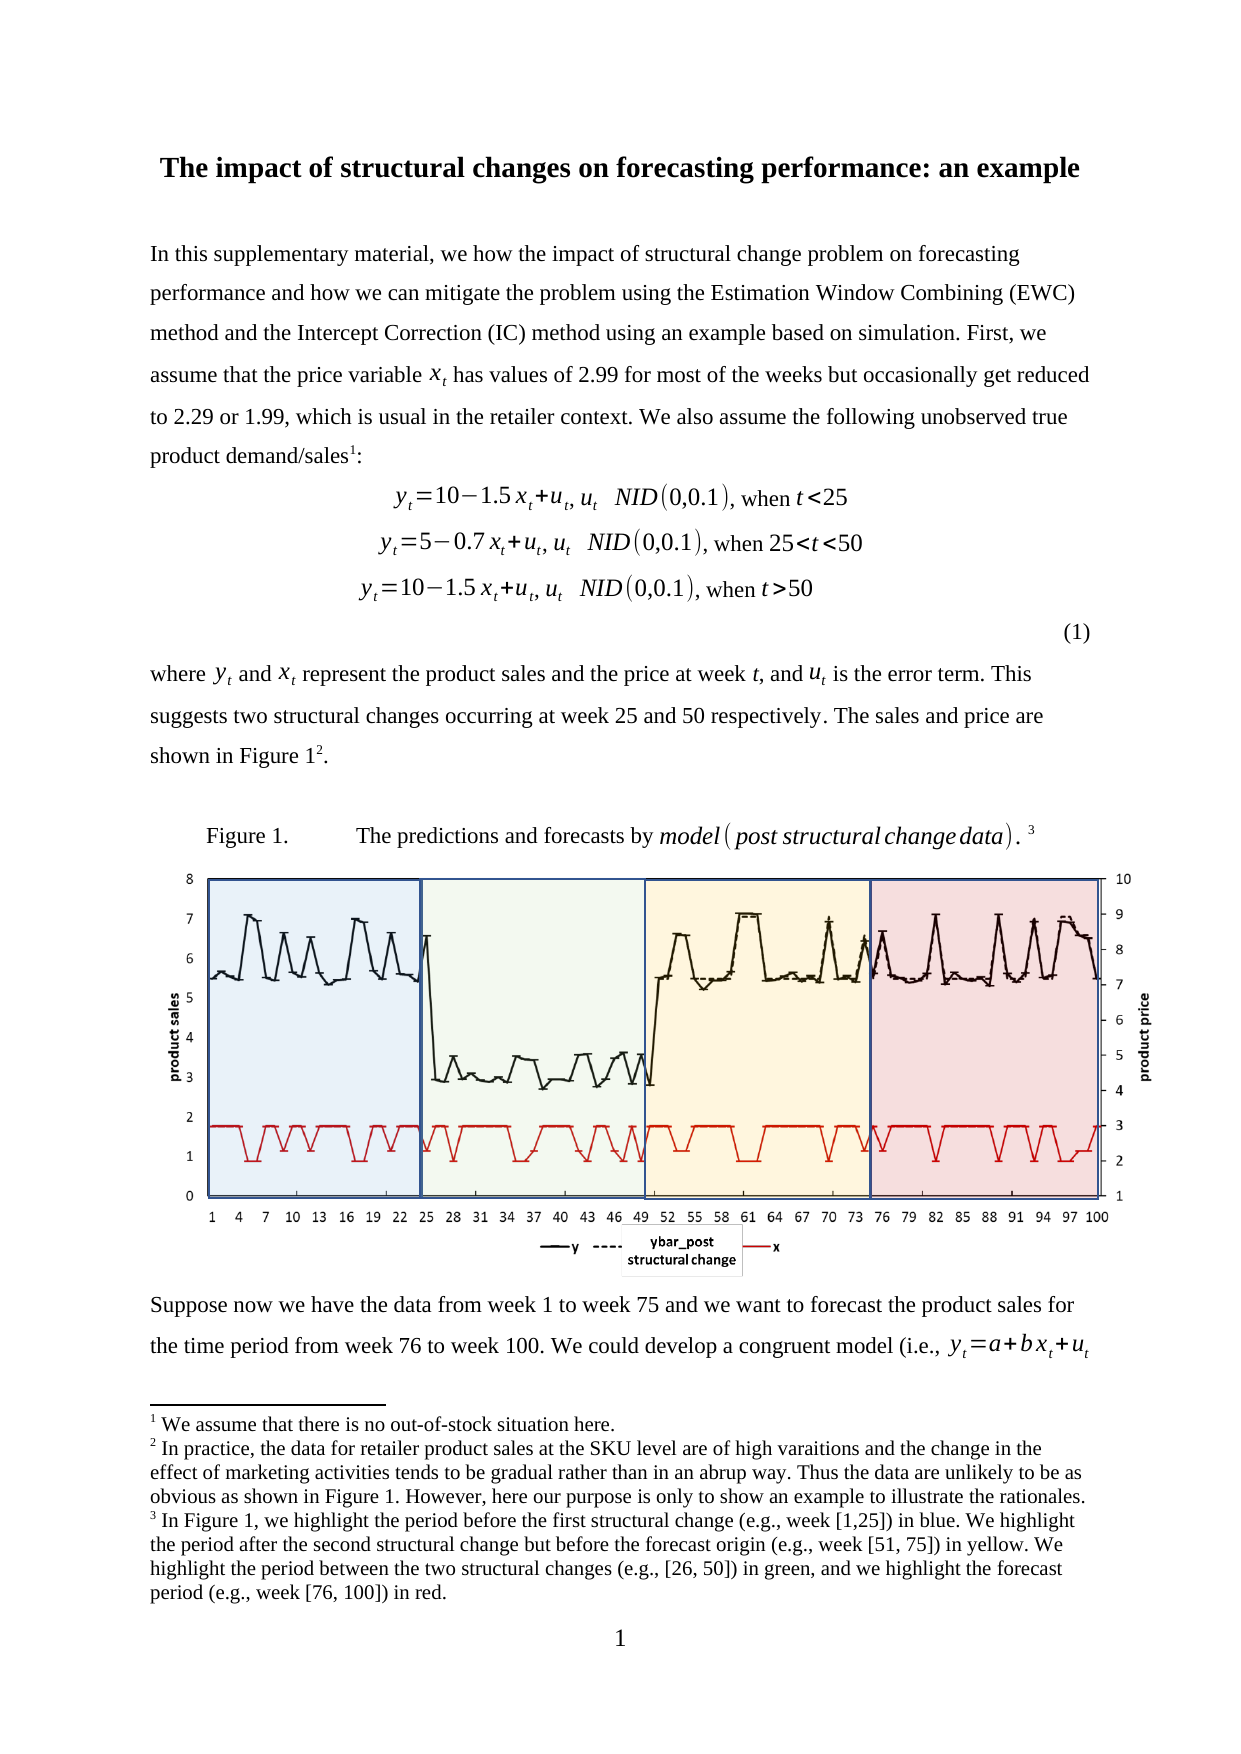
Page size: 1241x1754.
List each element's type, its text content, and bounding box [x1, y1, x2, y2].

text (1) [150, 618, 1090, 644]
picture [150, 863, 1166, 1277]
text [150, 1291, 1090, 1361]
text where and represent the product sales and the price at week t, and is the error term. This suggests two structural changes occurring at week 25 and 50 respectively. The sales and price are shown in Figure 1. [150, 658, 1090, 768]
text , , when [150, 573, 1090, 605]
text , , when [150, 482, 1090, 514]
text Figure 1. The predictions and forecasts by [150, 821, 1090, 851]
text In this supplementary material, we how the impact of structural change problem on forecasting performance and how we can mitigate the problem using the Estimation Window Combining (EWC) method and the Intercept Correction (IC) method using an example based on simulation. First, we assume that the price variable has values of 2.99 for most of the weeks but occasionally get reduced to 2.29 or 1.99, which is usual in the retailer context. We also assume the following unobserved true product demand/sales: [150, 240, 1090, 468]
text , , when [150, 527, 1090, 559]
text The impact of structural changes on forecasting performance: an example [150, 150, 1090, 183]
